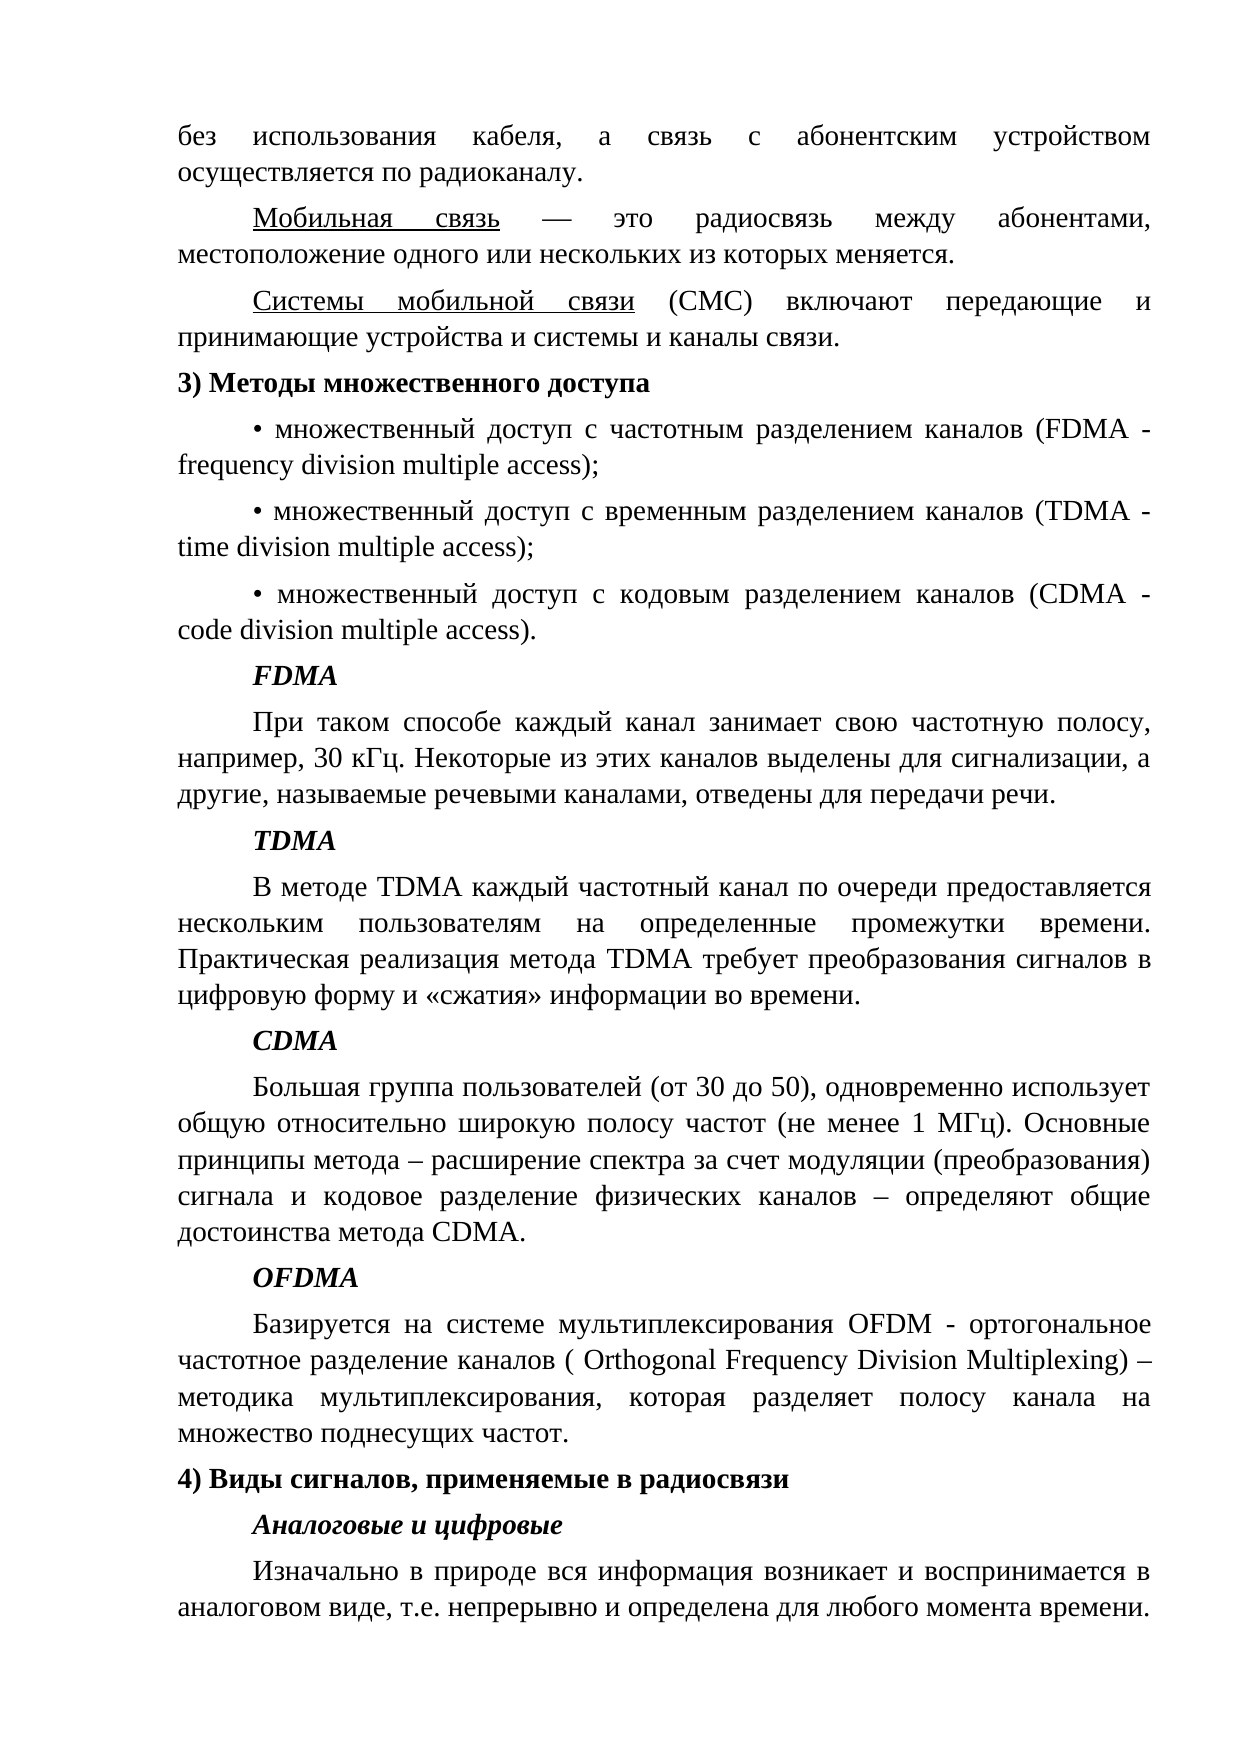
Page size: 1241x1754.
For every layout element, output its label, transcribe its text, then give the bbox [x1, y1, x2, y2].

text CDMA [177, 1023, 1152, 1057]
text TDMA [177, 823, 1152, 856]
text FDMA [177, 658, 1152, 692]
text 4) Виды сигналов, применяемые в радиосвязи [177, 1461, 1152, 1494]
text Большая группа пользователей (от 30 до 50), одновременно использует общую относительно широкую полосу частот (не менее 1 МГц). Основные принципы метода – расширение спектра за счет модуляции (преобразования) сигнала и кодовое разделение физических каналов – определяют общие достоинства метода CDMA. [177, 1069, 1152, 1248]
text Мобильная связь — это радиосвязь между абонентами, местоположение одного или нескольких из которых меняется. [177, 200, 1152, 270]
text В методе TDMA каждый частотный канал по очереди предоставляется нескольким пользователям на определенные промежутки времени. Практическая реализация метода TDMA требует преобразования сигналов в цифровую форму и «сжатия» информации во времени. [177, 869, 1152, 1011]
text • множественный доступ с частотным разделением каналов (FDMA - frequency division multiple access); [177, 411, 1152, 481]
text При таком способе каждый канал занимает свою частотную полосу, например, 30 кГц. Некоторые из этих каналов выделены для сигнализации, а другие, называемые речевыми каналами, отведены для передачи речи. [177, 704, 1152, 810]
text 3) Методы множественного доступа [177, 365, 1152, 398]
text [177, 118, 1152, 188]
text Системы мобильной связи (СМС) включают передающие и принимающие устройства и системы и каналы связи. [177, 283, 1152, 352]
text • множественный доступ с временным разделением каналов (ТDМА - time division multiple access); [177, 493, 1152, 563]
text Изначально в природе вся информация возникает и воспринимается в аналоговом виде, т.е. непрерывно и определена для любого момента времени. [177, 1553, 1152, 1623]
text OFDMA [177, 1260, 1152, 1294]
text Базируется на системе мультиплексирования OFDM - ортогональное частотное разделение каналов ( Orthogonal Frequency Division Multiplexing) – методика мультиплексирования, которая разделяет полосу канала на множество поднесущих частот. [177, 1306, 1152, 1448]
text • множественный доступ с кодовым разделением каналов (CDMA - code division multiple access). [177, 576, 1152, 645]
text Аналоговые и цифровые [177, 1507, 1152, 1541]
